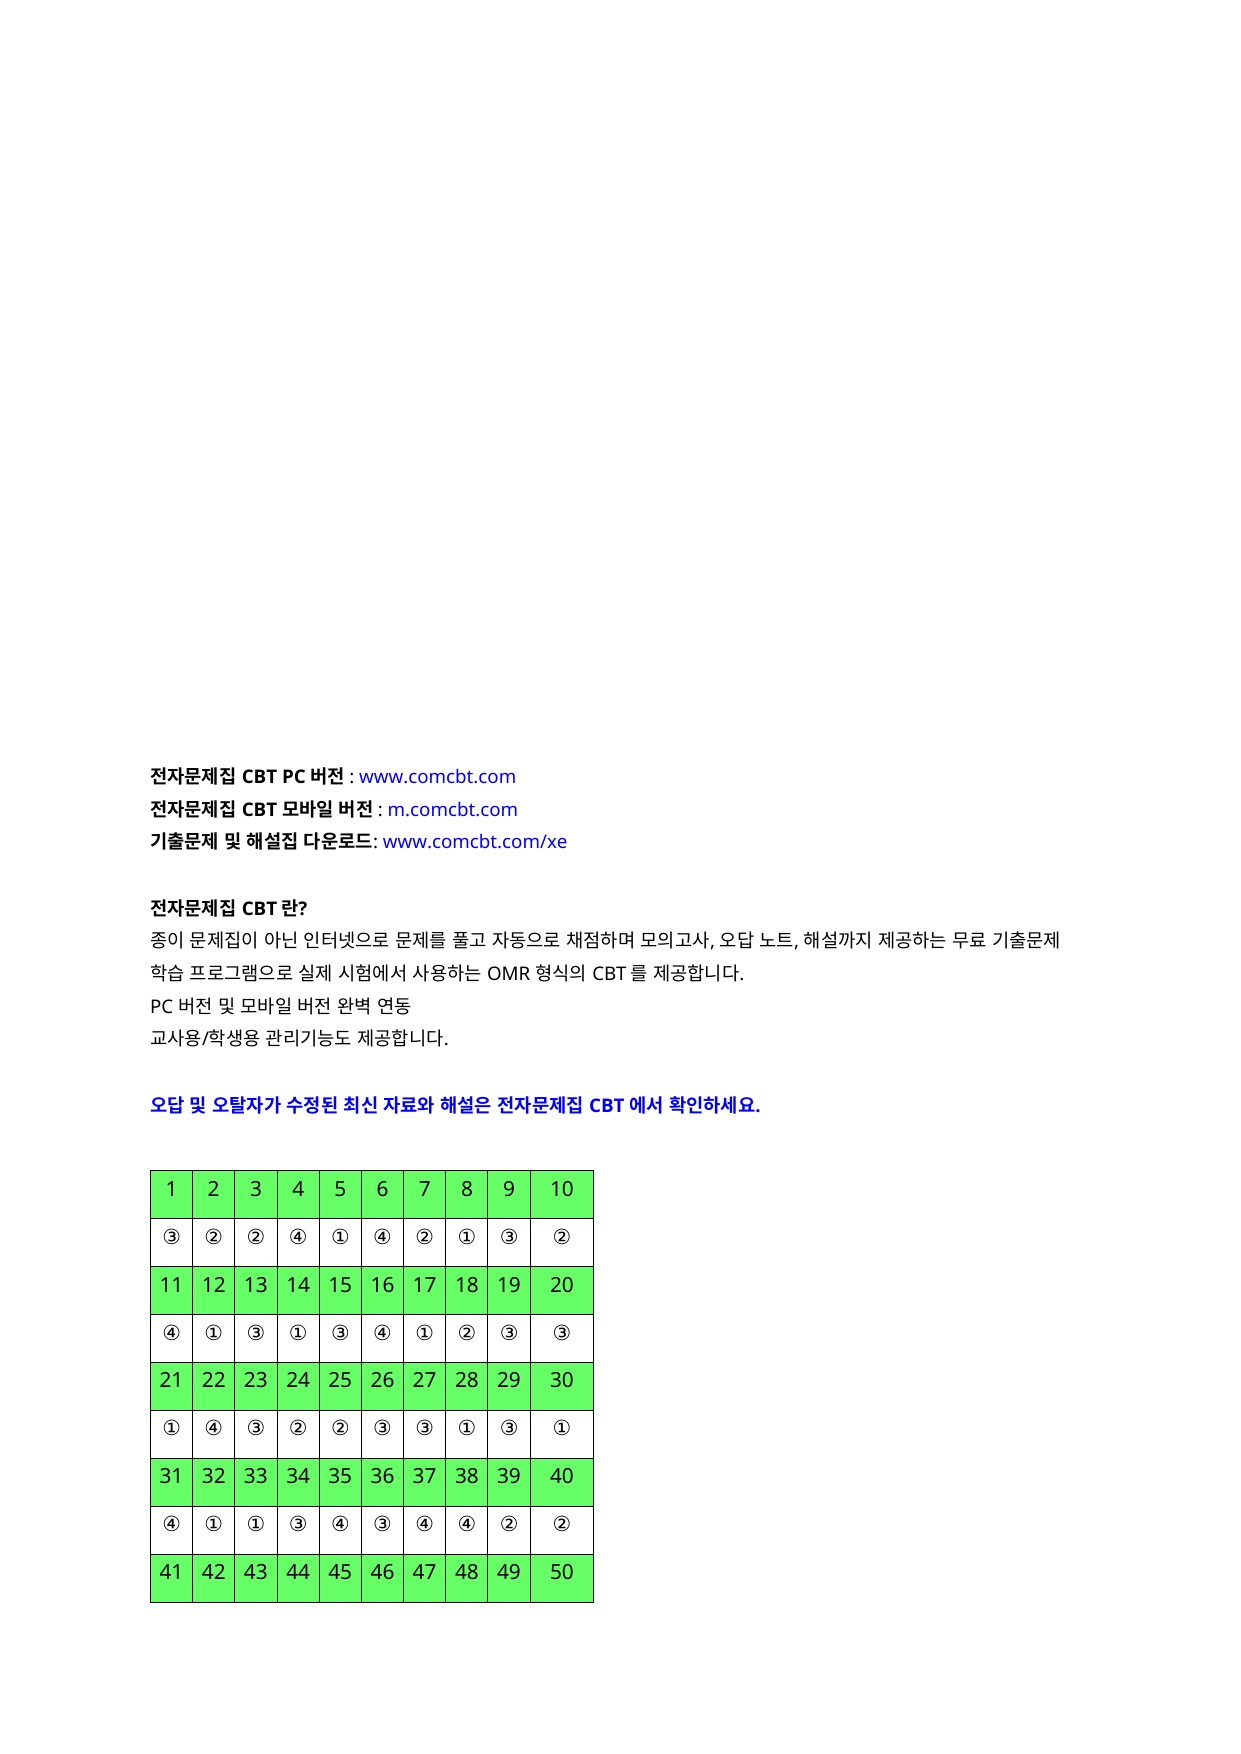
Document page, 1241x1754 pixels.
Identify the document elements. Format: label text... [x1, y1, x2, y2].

table_cell ② [278, 1411, 319, 1458]
table_cell ③ [531, 1315, 593, 1362]
table_cell 48 [446, 1555, 487, 1602]
table_cell 23 [235, 1363, 277, 1410]
table_cell 41 [151, 1555, 192, 1602]
table_cell ④ [446, 1507, 487, 1554]
table_cell 50 [531, 1555, 593, 1602]
table_cell 39 [488, 1459, 530, 1506]
table_header 1 [151, 1171, 192, 1218]
text 전자문제집 CBT PC 버전 : www.comcbt.com 전자문제집 CBT 모바일 버전 : m.comcbt.com 기출문제 및 해설집 다운로드: www.comcbt.com/xe 전자문제집 CBT란? 종이 문제집이 아닌 인터넷으로 문제를 풀고 자동으로 채점하며 모의고사, 오답 노트, 해설까지 제공하는 무료 기출문제 학습 프로그램으로 실제 시험에서 사용하는 OMR 형식의 CBT를 제공합니다. PC 버전 및 모바일 버전 완벽 연동 교사용/학생용 관리기능도 제공합니다. 오답 및 오탈자가 수정된 최신 자료와 해설은 전자문제집 CBT 에서 확인하세요. [150, 762, 1090, 1118]
table_cell ① [531, 1411, 593, 1458]
table_cell 47 [404, 1555, 445, 1602]
table_cell 17 [404, 1267, 445, 1314]
table_cell 33 [235, 1459, 277, 1506]
table_cell 32 [193, 1459, 234, 1506]
table_cell 35 [320, 1459, 361, 1506]
table_cell 46 [362, 1555, 403, 1602]
table_cell 25 [320, 1363, 361, 1410]
table_cell ② [404, 1219, 445, 1266]
table_cell ③ [235, 1315, 277, 1362]
table_cell ① [278, 1315, 319, 1362]
table_cell 45 [320, 1555, 361, 1602]
table_cell 42 [193, 1555, 234, 1602]
table_cell 16 [362, 1267, 403, 1314]
table_cell ① [446, 1411, 487, 1458]
table_header 6 [362, 1171, 403, 1218]
table_cell ④ [362, 1219, 403, 1266]
table_cell ① [404, 1315, 445, 1362]
table_header 8 [446, 1171, 487, 1218]
table_cell 40 [531, 1459, 593, 1506]
table_cell ④ [278, 1219, 319, 1266]
table_cell ② [446, 1315, 487, 1362]
table_cell ① [193, 1315, 234, 1362]
table_cell ② [235, 1219, 277, 1266]
table_cell ④ [362, 1315, 403, 1362]
table_cell ③ [235, 1411, 277, 1458]
table_cell 27 [404, 1363, 445, 1410]
table_header 5 [320, 1171, 361, 1218]
table_cell 18 [446, 1267, 487, 1314]
table_cell 37 [404, 1459, 445, 1506]
table_cell ① [446, 1219, 487, 1266]
table_cell 29 [488, 1363, 530, 1410]
table_cell ① [151, 1411, 192, 1458]
table_cell ④ [320, 1507, 361, 1554]
table_cell 20 [531, 1267, 593, 1314]
table_cell ④ [404, 1507, 445, 1554]
table_cell ② [488, 1507, 530, 1554]
table_cell ③ [151, 1219, 192, 1266]
table_cell ③ [320, 1315, 361, 1362]
table_header 9 [488, 1171, 530, 1218]
table_cell 13 [235, 1267, 277, 1314]
table_cell 28 [446, 1363, 487, 1410]
table_cell 22 [193, 1363, 234, 1410]
table_cell 26 [362, 1363, 403, 1410]
table_header 10 [531, 1171, 593, 1218]
table_cell ② [531, 1219, 593, 1266]
table_cell 19 [488, 1267, 530, 1314]
table_cell ② [320, 1411, 361, 1458]
table_cell ① [320, 1219, 361, 1266]
table_cell ① [193, 1507, 234, 1554]
table_cell 43 [235, 1555, 277, 1602]
table_cell 12 [193, 1267, 234, 1314]
table_cell 21 [151, 1363, 192, 1410]
table_cell 24 [278, 1363, 319, 1410]
table_cell ③ [488, 1315, 530, 1362]
table_cell ④ [151, 1507, 192, 1554]
table_cell ② [193, 1219, 234, 1266]
table_cell 15 [320, 1267, 361, 1314]
table_cell ③ [404, 1411, 445, 1458]
table_header 7 [404, 1171, 445, 1218]
table_cell ③ [488, 1219, 530, 1266]
table_header 4 [278, 1171, 319, 1218]
table_cell ② [531, 1507, 593, 1554]
table_header 3 [235, 1171, 277, 1218]
table_header 2 [193, 1171, 234, 1218]
table_cell ③ [362, 1411, 403, 1458]
table_cell ④ [193, 1411, 234, 1458]
table_cell 38 [446, 1459, 487, 1506]
table_cell 44 [278, 1555, 319, 1602]
table_cell 49 [488, 1555, 530, 1602]
table_cell ③ [278, 1507, 319, 1554]
table_cell 11 [151, 1267, 192, 1314]
table_cell ③ [362, 1507, 403, 1554]
table_cell 34 [278, 1459, 319, 1506]
table_cell 31 [151, 1459, 192, 1506]
table_cell 30 [531, 1363, 593, 1410]
table_cell ④ [151, 1315, 192, 1362]
table_cell 36 [362, 1459, 403, 1506]
table_cell ③ [488, 1411, 530, 1458]
table_cell 14 [278, 1267, 319, 1314]
table_cell ① [235, 1507, 277, 1554]
